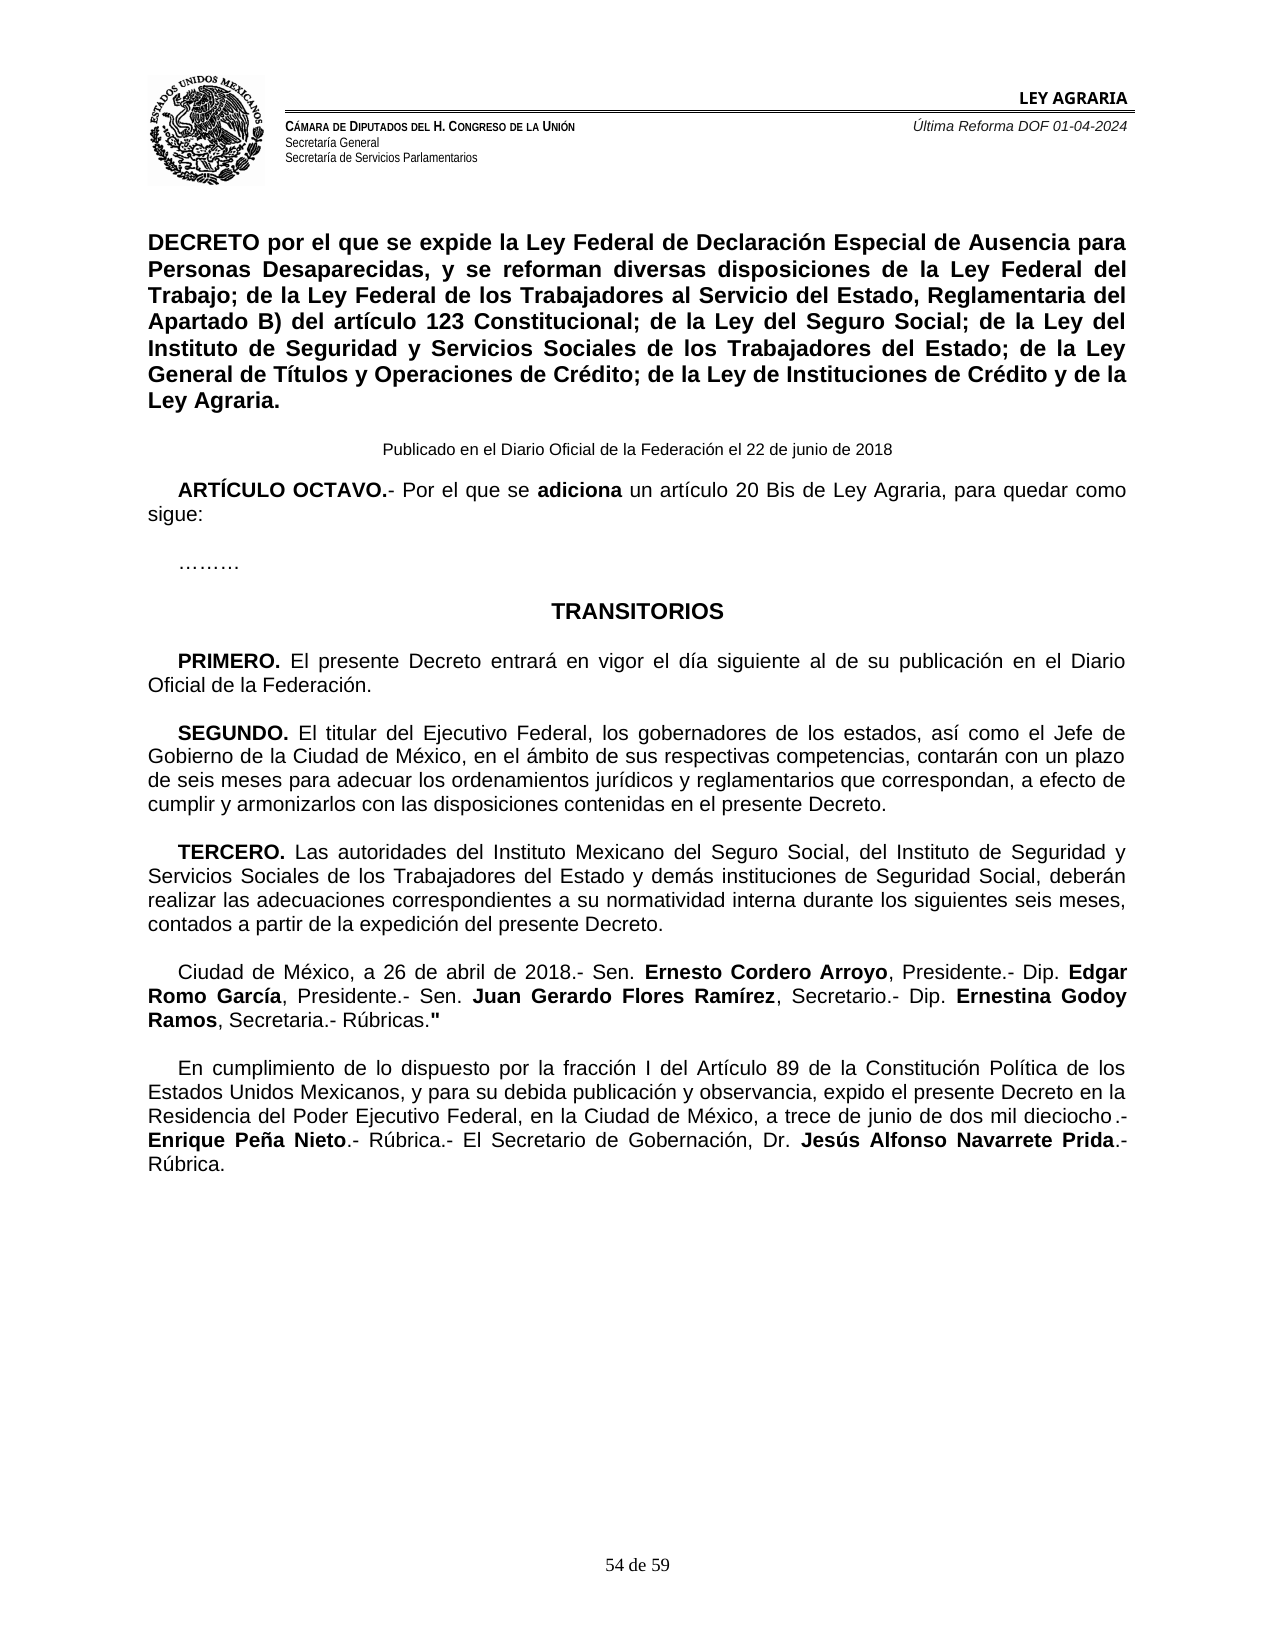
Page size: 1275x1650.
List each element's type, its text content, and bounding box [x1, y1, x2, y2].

text ……… [148, 550, 1127, 574]
text DECRETO por el que se expide la Ley Federal de Declaración Especial de Ausencia para Personas Desaparecidas, y se reforman diversas disposiciones de la Ley Federal del Trabajo; de la Ley Federal de los Trabajadores al Servicio del Estado, Reglamentaria del Apartado B) del artículo 123 Constitucional; de la Ley del Seguro Social; de la Ley del Instituto de Seguridad y Servicios Sociales de los Trabajadores del Estado; de la Ley General de Títulos y Operaciones de Crédito; de la Ley de Instituciones de Crédito y de la Ley Agraria. [148, 229, 1127, 414]
text Publicado en el Diario Oficial de la Federación el 22 de junio de 2018 [148, 440, 1127, 459]
text SEGUNDO. El titular del Ejecutivo Federal, los gobernadores de los estados, así como el Jefe de Gobierno de la Ciudad de México, en el ámbito de sus respectivas competencias, contarán con un plazo de seis meses para adecuar los ordenamientos jurídicos y reglamentarios que correspondan, a efecto de cumplir y armonizarlos con las disposiciones contenidas en el presente Decreto. [148, 720, 1127, 816]
text En cumplimiento de lo dispuesto por la fracción I del Artículo 89 de la Constitución Política de los Estados Unidos Mexicanos, y para su debida publicación y observancia, expido el presente Decreto en la Residencia del Poder Ejecutivo Federal, en la Ciudad de México, a trece de junio de dos mil dieciocho.- Enrique Peña Nieto.- Rúbrica.- El Secretario de Gobernación, Dr. Jesús Alfonso Navarrete Prida.- Rúbrica. [148, 1056, 1127, 1176]
text PRIMERO. El presente Decreto entrará en vigor el día siguiente al de su publicación en el Diario Oficial de la Federación. [148, 648, 1127, 696]
text Ciudad de México, a 26 de abril de 2018.- Sen. Ernesto Cordero Arroyo, Presidente.- Dip. Edgar Romo García, Presidente.- Sen. Juan Gerardo Flores Ramírez, Secretario.- Dip. Ernestina Godoy Ramos, Secretaria.- Rúbricas." [148, 960, 1127, 1032]
text TERCERO. Las autoridades del Instituto Mexicano del Seguro Social, del Instituto de Seguridad y Servicios Sociales de los Trabajadores del Estado y demás instituciones de Seguridad Social, deberán realizar las adecuaciones correspondientes a su normatividad interna durante los siguientes seis meses, contados a partir de la expedición del presente Decreto. [148, 840, 1127, 936]
text ARTÍCULO OCTAVO.- Por el que se adiciona un artículo 20 Bis de Ley Agraria, para quedar como sigue: [148, 478, 1127, 526]
text TRANSITORIOS [148, 598, 1127, 624]
